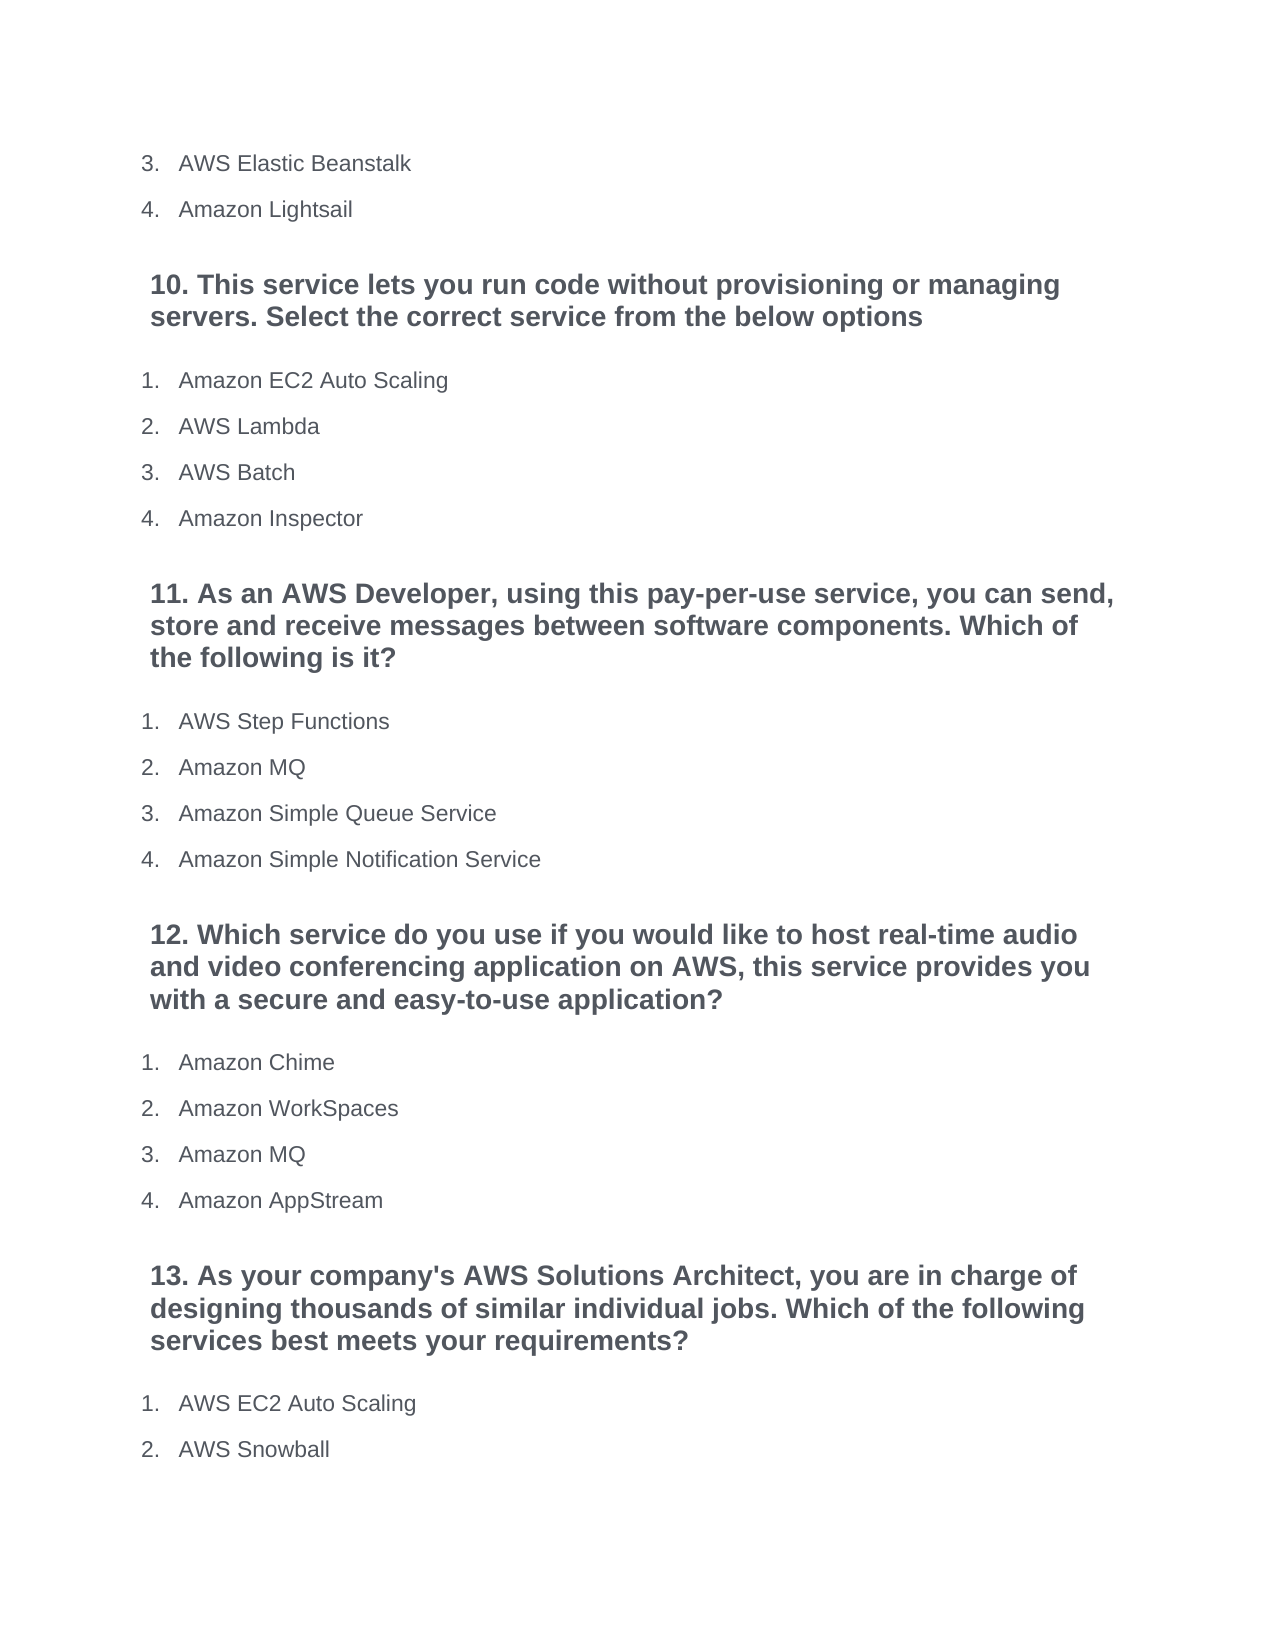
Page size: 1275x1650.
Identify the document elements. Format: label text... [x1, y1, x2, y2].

list Amazon Lightsail [141, 196, 1125, 222]
list AWS Batch [141, 459, 1125, 485]
list Amazon Simple Queue Service [141, 800, 1125, 826]
subtitle 10. This service lets you run code without provisioning or managing servers. Select the correct service from the below options [150, 268, 1125, 333]
list Amazon WorkSpaces [141, 1095, 1125, 1122]
list AWS Elastic Beanstalk [141, 150, 1125, 176]
subtitle 11. As an AWS Developer, using this pay-per-use service, you can send, store and receive messages between software components. Which of the following is it? [150, 577, 1125, 674]
list Amazon EC2 Auto Scaling [141, 367, 1125, 393]
list AWS Step Functions [141, 708, 1125, 734]
list Amazon AppStream [141, 1187, 1125, 1214]
list AWS EC2 Auto Scaling [141, 1390, 1125, 1417]
list Amazon MQ [141, 754, 1125, 780]
list AWS Lambda [141, 413, 1125, 439]
list Amazon Inspector [141, 505, 1125, 531]
list Amazon Chime [141, 1049, 1125, 1075]
subtitle 12. Which service do you use if you would like to host real-time audio and video conferencing application on AWS, this service provides you with a secure and easy-to-use application? [150, 918, 1125, 1015]
subtitle 13. As your company's AWS Solutions Architect, you are in charge of designing thousands of similar individual jobs. Which of the following services best meets your requirements? [150, 1259, 1125, 1356]
list Amazon MQ [141, 1141, 1125, 1168]
list Amazon Simple Notification Service [141, 846, 1125, 873]
list AWS Snowball [141, 1436, 1125, 1463]
